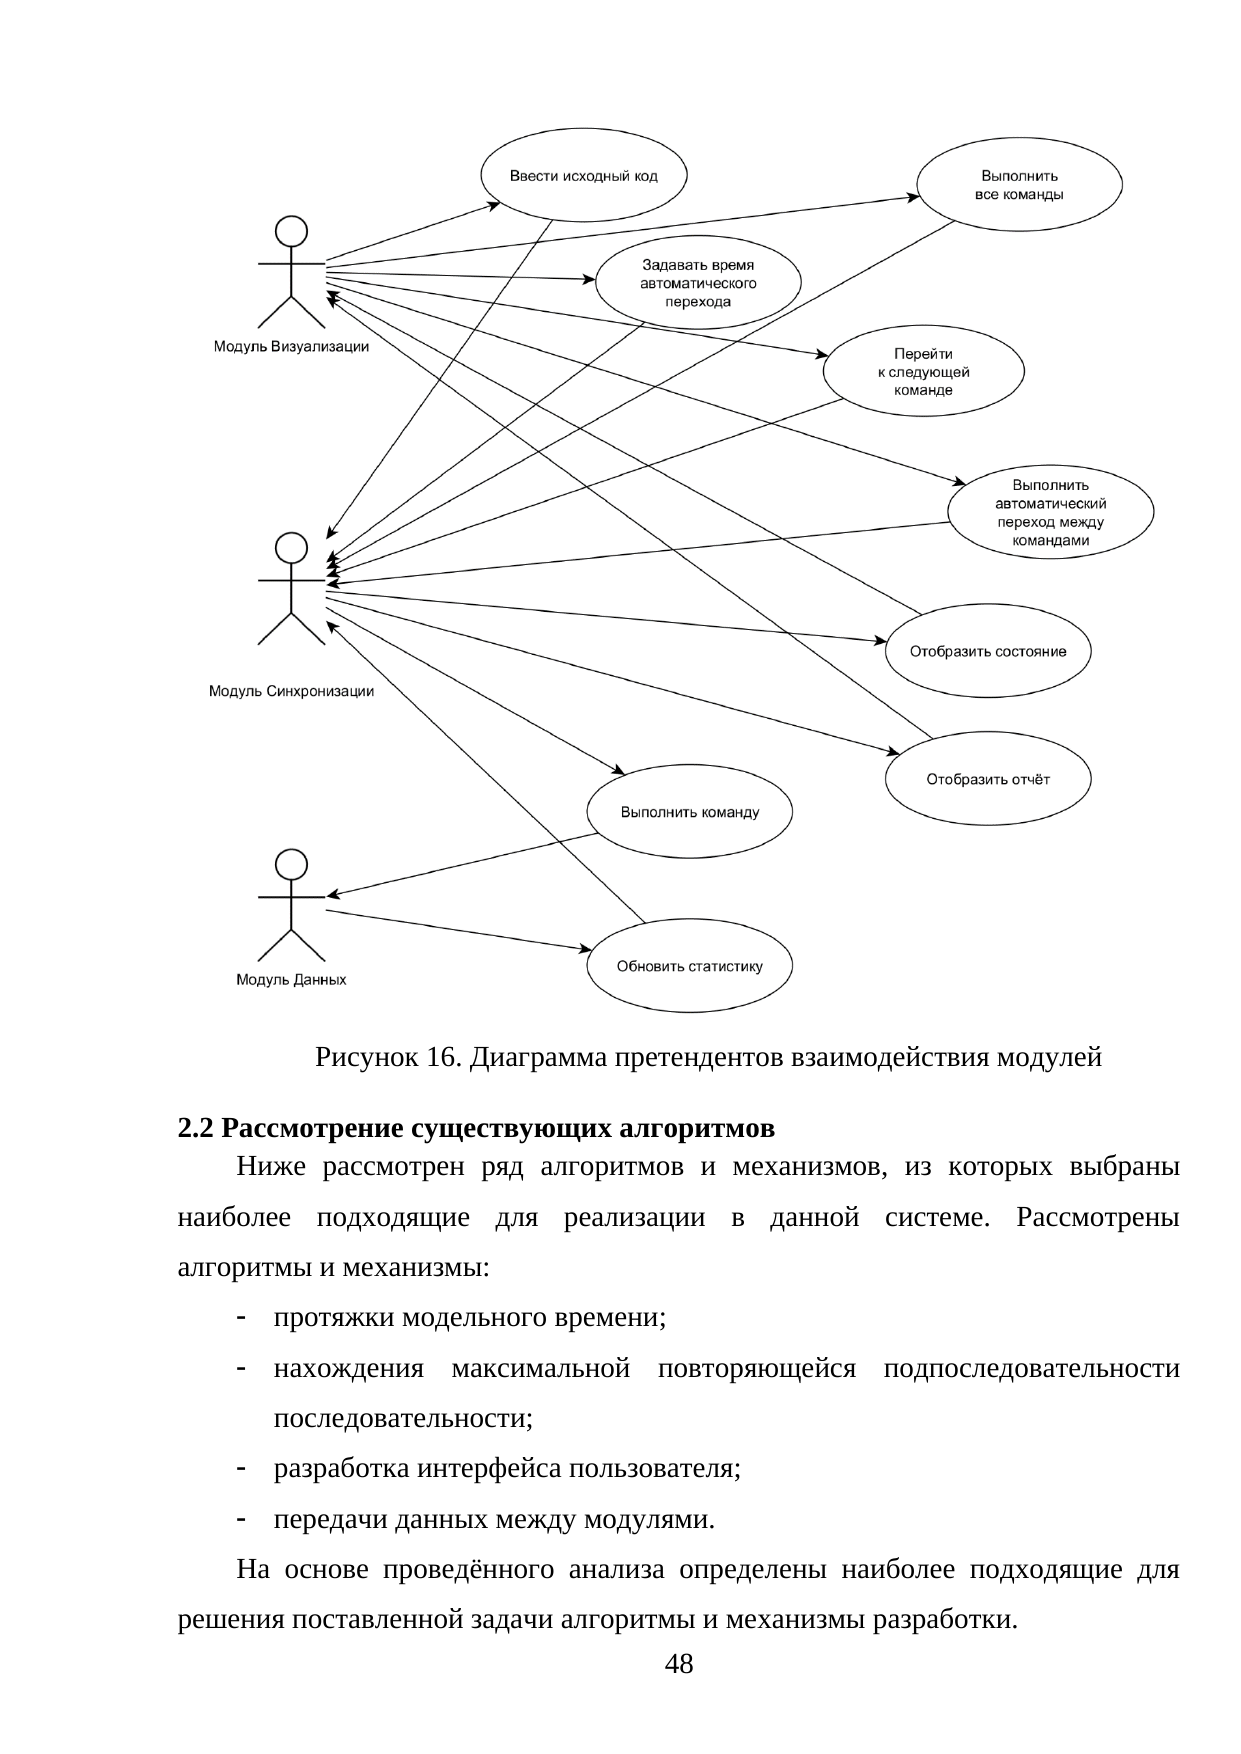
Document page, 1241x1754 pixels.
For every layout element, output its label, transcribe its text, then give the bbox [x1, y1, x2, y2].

text Ниже рассмотрен ряд алгоритмов и механизмов, из которых выбраны наиболее подходящие для реализации в данной системе. Рассмотрены алгоритмы и механизмы: [177, 1148, 1181, 1282]
text Рисунок 16. Диаграмма претендентов взаимодействия модулей [177, 1039, 1181, 1072]
list нахождения максимальной повторяющейся подпоследовательности последовательности; [236, 1350, 1181, 1434]
subtitle 2.2 Рассмотрение существующих алгоритмов [177, 1110, 1181, 1143]
list разработка интерфейса пользователя; [236, 1450, 1181, 1484]
list протяжки модельного времени; [236, 1299, 1181, 1333]
text На основе проведённого анализа определены наиболее подходящие для решения поставленной задачи алгоритмы и механизмы разработки. [177, 1551, 1181, 1635]
picture [196, 118, 1163, 1022]
list передачи данных между модулями. [236, 1501, 1181, 1534]
